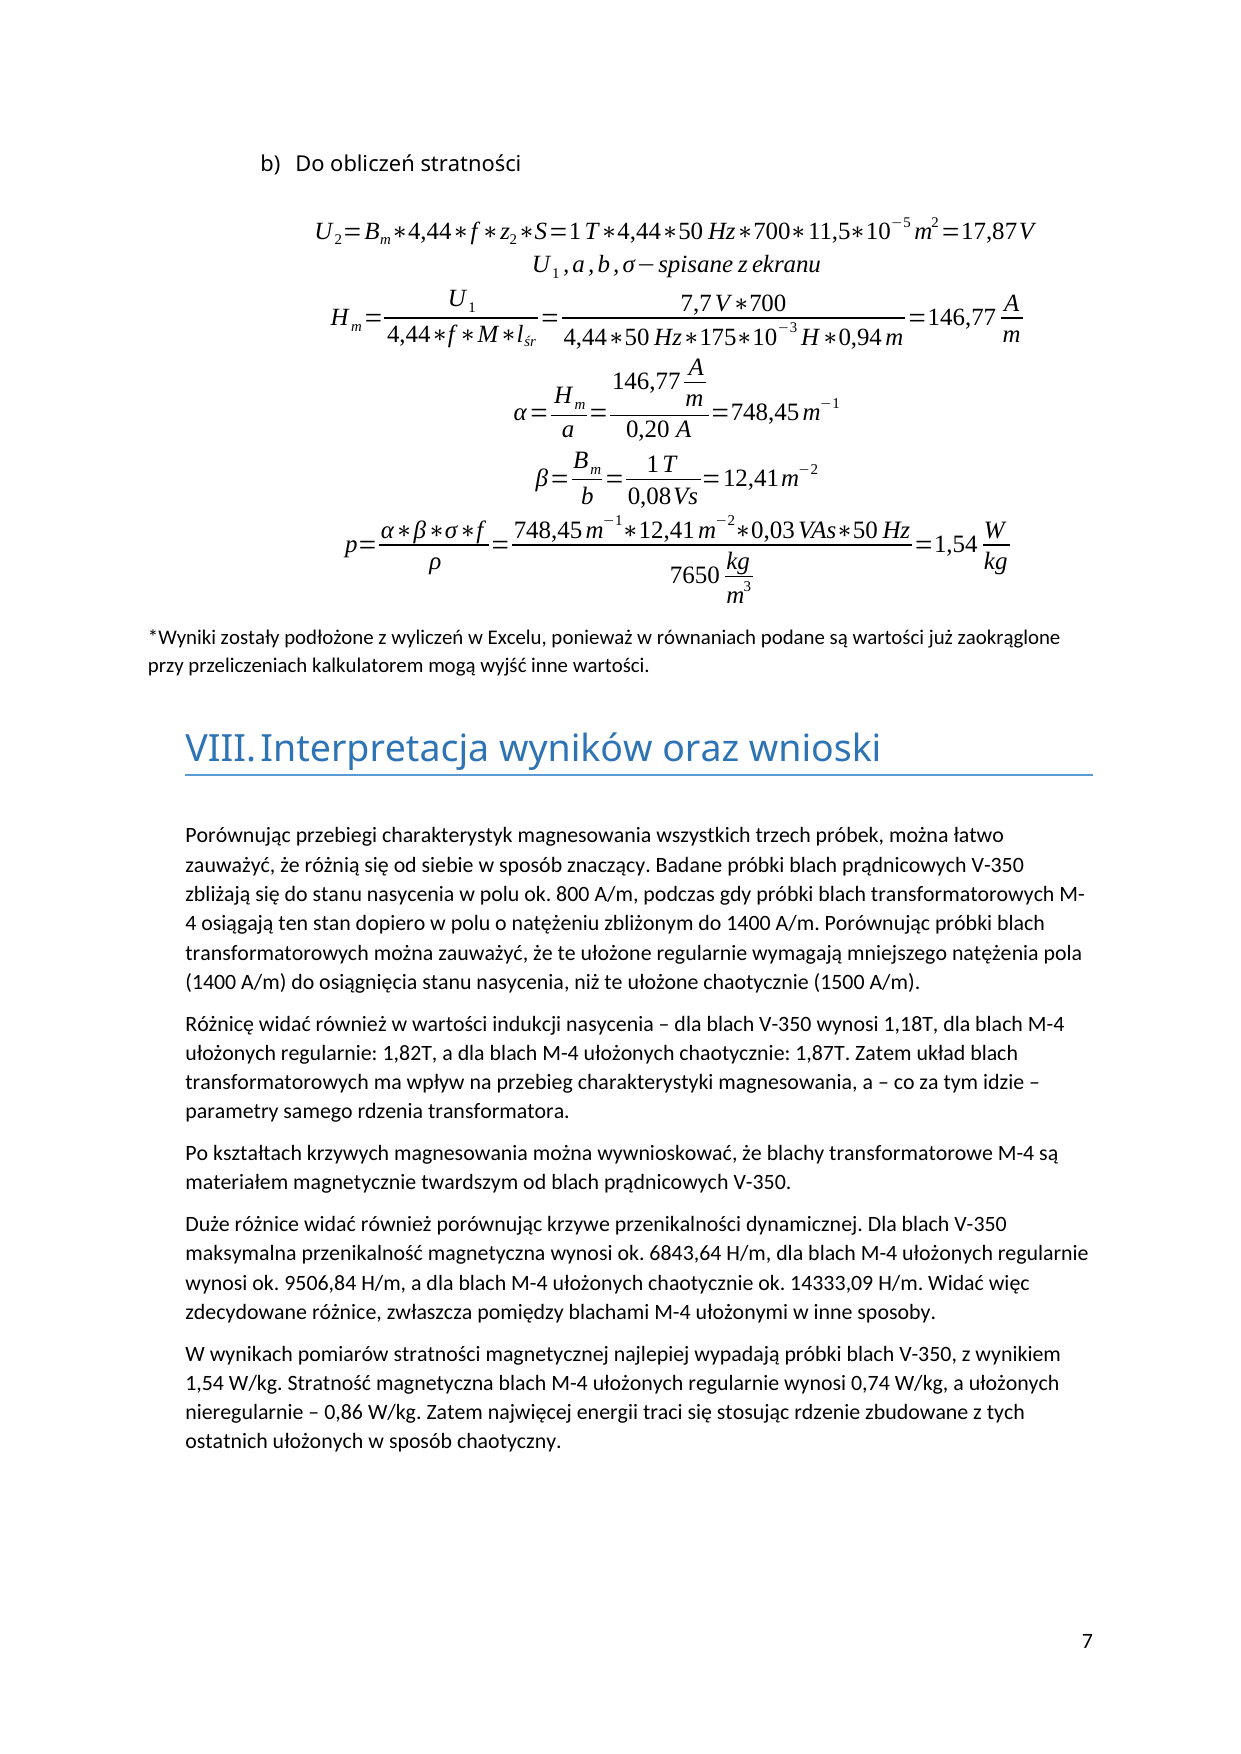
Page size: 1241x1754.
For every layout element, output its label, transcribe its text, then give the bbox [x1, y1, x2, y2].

text W wynikach pomiarów stratności magnetycznej najlepiej wypadają próbki blach V-350, z wynikiem 1,54 W/kg. Stratność magnetyczna blach M-4 ułożonych regularnie wynosi 0,74 W/kg, a ułożonych nieregularnie – 0,86 W/kg. Zatem najwięcej energii traci się stosując rdzenie zbudowane z tych ostatnich ułożonych w sposób chaotyczny. [185, 1340, 1093, 1454]
list Do obliczeń stratności [177, 148, 1093, 177]
text Różnicę widać również w wartości indukcji nasycenia – dla blach V-350 wynosi 1,18T, dla blach M-4 ułożonych regularnie: 1,82T, a dla blach M-4 ułożonych chaotycznie: 1,87T. Zatem układ blach transformatorowych ma wpływ na przebieg charakterystyki magnesowania, a – co za tym idzie – parametry samego rdzenia transformatora. [185, 1010, 1093, 1124]
text *Wyniki zostały podłożone z wyliczeń w Excelu, ponieważ w równaniach podane są wartości już zaokrąglone przy przeliczeniach kalkulatorem mogą wyjść inne wartości. [148, 624, 1093, 677]
text Duże różnice widać również porównując krzywe przenikalności dynamicznej. Dla blach V-350 maksymalna przenikalność magnetyczna wynosi ok. 6843,64 H/m, dla blach M-4 ułożonych regularnie wynosi ok. 9506,84 H/m, a dla blach M-4 ułożonych chaotycznie ok. 14333,09 H/m. Widać więc zdecydowane różnice, zwłaszcza pomiędzy blachami M-4 ułożonymi w inne sposoby. [185, 1210, 1093, 1325]
text Porównując przebiegi charakterystyk magnesowania wszystkich trzech próbek, można łatwo zauważyć, że różnią się od siebie w sposób znaczący. Badane próbki blach prądnicowych V-350 zbliżają się do stanu nasycenia w polu ok. 800 A/m, podczas gdy próbki blach transformatorowych M-4 osiągają ten stan dopiero w polu o natężeniu zbliżonym do 1400 A/m. Porównując próbki blach transformatorowych można zauważyć, że te ułożone regularnie wymagają mniejszego natężenia pola (1400 A/m) do osiągnięcia stanu nasycenia, niż te ułożone chaotycznie (1500 A/m). [185, 822, 1093, 994]
subtitle Interpretacja wyników oraz wnioski [185, 721, 1093, 774]
text Po kształtach krzywych magnesowania można wywnioskować, że blachy transformatorowe M-4 są materiałem magnetycznie twardszym od blach prądnicowych V-350. [185, 1139, 1093, 1195]
